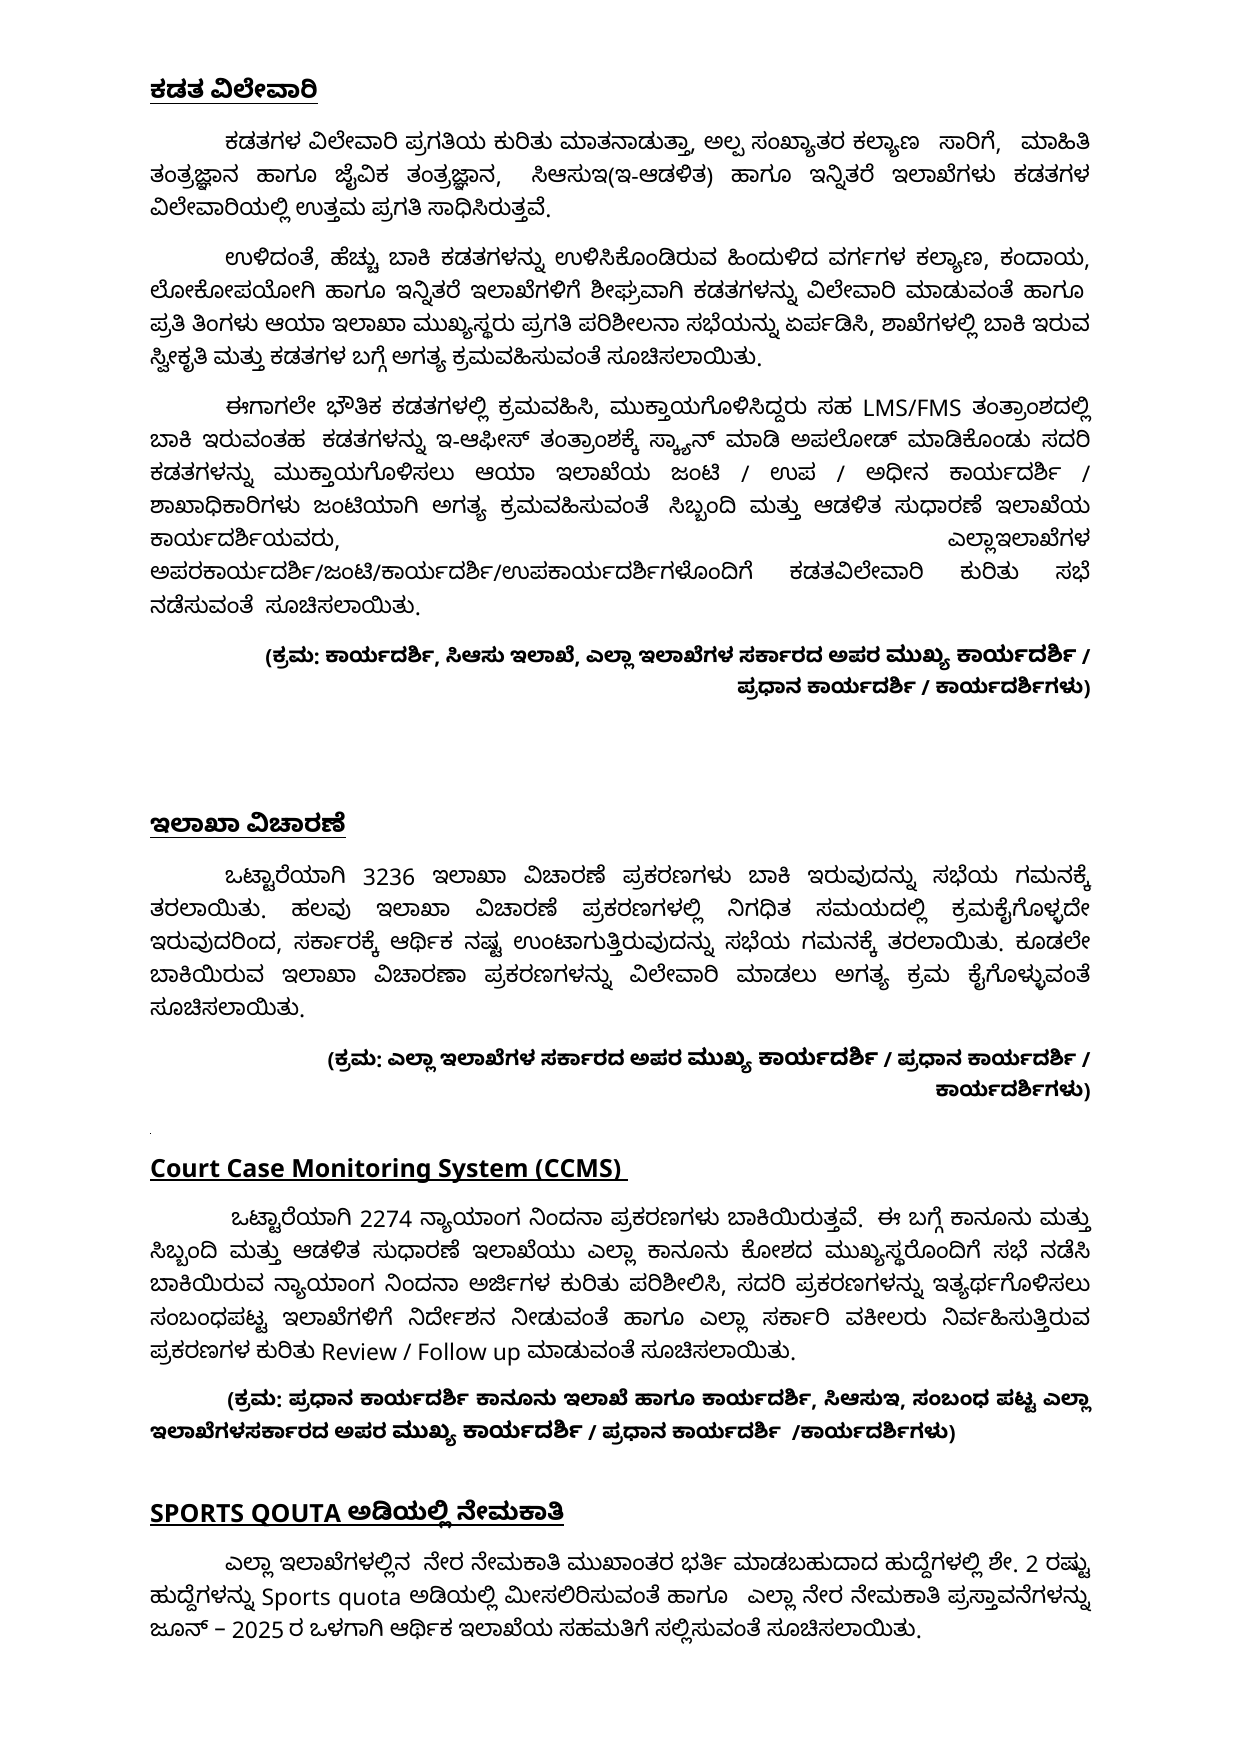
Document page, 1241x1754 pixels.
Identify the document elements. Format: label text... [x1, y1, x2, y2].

text Court Case Monitoring System (CCMS) [150, 1150, 1090, 1184]
text ಎಲ್ಲಾ ಇಲಾಖೆಗಳಲ್ಲಿನ ನೇರ ನೇಮಕಾತಿ ಮುಖಾಂತರ ಭರ್ತಿ ಮಾಡಬಹುದಾದ ಹುದ್ದೆಗಳಲ್ಲಿ ಶೇ. 2 ರಷ್ಟು ಹುದ್ದೆಗಳನ್ನು Sports quota ಅಡಿಯಲ್ಲಿ ಮೀಸಲಿರಿಸುವಂತೆ ಹಾಗೂ ಎಲ್ಲಾ ನೇರ ನೇಮಕಾತಿ ಪ್ರಸ್ತಾವನೆಗಳನ್ನು ಜೂನ್‌ – 2025ರ ಒಳಗಾಗಿ ಆರ್ಥಿಕ ಇಲಾಖೆಯ ಸಹಮತಿಗೆ ಸಲ್ಲಿಸುವಂತೆ ಸೂಚಿಸಲಾಯಿತು. [150, 1548, 1090, 1645]
text (ಕ್ರಮ: ಪ್ರಧಾನ ಕಾರ್ಯದರ್ಶಿ ಕಾನೂನು ಇಲಾಖೆ ಹಾಗೂ ಕಾರ್ಯದರ್ಶಿ, ಸಿಆಸುಇ, ಸಂಬಂಧ ಪಟ್ಟ ಎಲ್ಲಾ ಇಲಾಖೆಗಳಸರ್ಕಾರದ ಅಪರ ಮುಖ್ಯ ಕಾರ್ಯದರ್ಶಿ / ಪ್ರಧಾನ ಕಾರ್ಯದರ್ಶಿ /ಕಾರ್ಯದರ್ಶಿಗಳು) [150, 1385, 1090, 1447]
text ಕಡತ ವಿಲೇವಾರಿ [150, 74, 1090, 108]
text (ಕ್ರಮ: ಕಾರ್ಯದರ್ಶಿ, ಸಿಆಸು ಇಲಾಖೆ, ಎಲ್ಲಾ ಇಲಾಖೆಗಳ ಸರ್ಕಾರದ ಅಪರ ಮುಖ್ಯ ಕಾರ್ಯದರ್ಶಿ / ಪ್ರಧಾನ ಕಾರ್ಯದರ್ಶಿ / ಕಾರ್ಯದರ್ಶಿಗಳು) [150, 640, 1090, 702]
text ಉಳಿದಂತೆ, ಹೆಚ್ಚು ಬಾಕಿ ಕಡತಗಳನ್ನು ಉಳಿಸಿಕೊಂಡಿರುವ ಹಿಂದುಳಿದ ವರ್ಗಗಳ ಕಲ್ಯಾಣ, ಕಂದಾಯ, ಲೋಕೋಪಯೋಗಿ ಹಾಗೂ ಇನ್ನಿತರೆ ಇಲಾಖೆಗಳಿಗೆ ಶೀಘ್ರವಾಗಿ ಕಡತಗಳನ್ನು ವಿಲೇವಾರಿ ಮಾಡುವಂತೆ ಹಾಗೂ ಪ್ರತಿ ತಿಂಗಳು ಆಯಾ ಇಲಾಖಾ ಮುಖ್ಯಸ್ಥರು ಪ್ರಗತಿ ಪರಿಶೀಲನಾ ಸಭೆಯನ್ನು ಏರ್ಪಡಿಸಿ, ಶಾಖೆಗಳಲ್ಲಿ ಬಾಕಿ ಇರುವ ಸ್ವೀಕೃತಿ ಮತ್ತು ಕಡತಗಳ ಬಗ್ಗೆ ಅಗತ್ಯ ಕ್ರಮವಹಿಸುವಂತೆ ಸೂಚಿಸಲಾಯಿತು. [150, 243, 1090, 373]
text SPORTS QOUTA ಅಡಿಯಲ್ಲಿ ನೇಮಕಾತಿ [150, 1495, 1090, 1529]
text (ಕ್ರಮ: ಎಲ್ಲಾ ಇಲಾಖೆಗಳ ಸರ್ಕಾರದ ಅಪರ ಮುಖ್ಯ ಕಾರ್ಯದರ್ಶಿ / ಪ್ರಧಾನ ಕಾರ್ಯದರ್ಶಿ / ಕಾರ್ಯದರ್ಶಿಗಳು) [150, 1043, 1090, 1104]
text ಈಗಾಗಲೇ ಭೌತಿಕ ಕಡತಗಳಲ್ಲಿ ಕ್ರಮವಹಿಸಿ, ಮುಕ್ತಾಯಗೊಳಿಸಿದ್ದರು ಸಹ LMS/FMS ತಂತ್ರಾಂಶದಲ್ಲಿ ಬಾಕಿ ಇರುವಂತಹ ಕಡತಗಳನ್ನು ಇ-ಆಫೀಸ್‌ ತಂತ್ರಾಂಶಕ್ಕೆ ಸ್ಕ್ಯಾನ್‌ ಮಾಡಿ ಅಪಲೋಡ್‌ ಮಾಡಿಕೊಂಡು ಸದರಿ ಕಡತಗಳನ್ನು ಮುಕ್ತಾಯಗೊಳಿಸಲು ಆಯಾ ಇಲಾಖೆಯ ಜಂಟಿ / ಉಪ / ಅಧೀನ ಕಾರ್ಯದರ್ಶಿ / ಶಾಖಾಧಿಕಾರಿಗಳು ಜಂಟಿಯಾಗಿ ಅಗತ್ಯ ಕ್ರಮವಹಿಸುವಂತೆ ಸಿಬ್ಬಂದಿ ಮತ್ತು ಆಡಳಿತ ಸುಧಾರಣೆ ಇಲಾಖೆಯ ಕಾರ್ಯದರ್ಶಿಯವರು, ಎಲ್ಲಾಇಲಾಖೆಗಳ ಅಪರಕಾರ್ಯದರ್ಶಿ/ಜಂಟಿ/ಕಾರ್ಯದರ್ಶಿ/ಉಪಕಾರ್ಯದರ್ಶಿಗಳೊಂದಿಗೆ ಕಡತವಿಲೇವಾರಿ ಕುರಿತು ಸಭೆ ನಡೆಸುವಂತೆ ಸೂಚಿಸಲಾಯಿತು. [150, 392, 1090, 622]
text ಕಡತಗಳ ವಿಲೇವಾರಿ ಪ್ರಗತಿಯ ಕುರಿತು ಮಾತನಾಡುತ್ತಾ, ಅಲ್ಪ ಸಂಖ್ಯಾತರ ಕಲ್ಯಾಣ ಸಾರಿಗೆ, ಮಾಹಿತಿ ತಂತ್ರಜ್ಞಾನ ಹಾಗೂ ಜೈವಿಕ ತಂತ್ರಜ್ಞಾನ, ಸಿಆಸುಇ(ಇ-ಆಡಳಿತ) ಹಾಗೂ ಇನ್ನಿತರೆ ಇಲಾಖೆಗಳು ಕಡತಗಳ ವಿಲೇವಾರಿಯಲ್ಲಿ ಉತ್ತಮ ಪ್ರಗತಿ ಸಾಧಿಸಿರುತ್ತವೆ. [150, 127, 1090, 224]
text ಇಲಾಖಾ ವಿಚಾರಣೆ [150, 808, 1090, 842]
text ಒಟ್ಟಾರೆಯಾಗಿ 3236 ಇಲಾಖಾ ವಿಚಾರಣೆ ಪ್ರಕರಣಗಳು ಬಾಕಿ ಇರುವುದನ್ನು ಸಭೆಯ ಗಮನಕ್ಕೆ ತರಲಾಯಿತು. ಹಲವು ಇಲಾಖಾ ವಿಚಾರಣೆ ಪ್ರಕರಣಗಳಲ್ಲಿ ನಿಗಧಿತ ಸಮಯದಲ್ಲಿ ಕ್ರಮಕೈಗೊಳ್ಳದೇ ಇರುವುದರಿಂದ, ಸರ್ಕಾರಕ್ಕೆ ಆರ್ಥಿಕ ನಷ್ಟ ಉಂಟಾಗುತ್ತಿರುವುದನ್ನು ಸಭೆಯ ಗಮನಕ್ಕೆ ತರಲಾಯಿತು. ಕೂಡಲೇ ಬಾಕಿಯಿರುವ ಇಲಾಖಾ ವಿಚಾರಣಾ ಪ್ರಕರಣಗಳನ್ನು ವಿಲೇವಾರಿ ಮಾಡಲು ಅಗತ್ಯ ಕ್ರಮ ಕೈಗೊಳ್ಳುವಂತೆ ಸೂಚಿಸಲಾಯಿತು. [150, 861, 1090, 1024]
text ಒಟ್ಟಾರೆಯಾಗಿ 2274 ನ್ಯಾಯಾಂಗ ನಿಂದನಾ ಪ್ರಕರಣಗಳು ಬಾಕಿಯಿರುತ್ತವೆ. ಈ ಬಗ್ಗೆ ಕಾನೂನು ಮತ್ತು ಸಿಬ್ಬಂದಿ ಮತ್ತು ಆಡಳಿತ ಸುಧಾರಣೆ ಇಲಾಖೆಯು ಎಲ್ಲಾ ಕಾನೂನು ಕೋಶದ ಮುಖ್ಯಸ್ಥರೊಂದಿಗೆ ಸಭೆ ನಡೆಸಿ ಬಾಕಿಯಿರುವ ನ್ಯಾಯಾಂಗ ನಿಂದನಾ ಅರ್ಜಿಗಳ ಕುರಿತು ಪರಿಶೀಲಿಸಿ, ಸದರಿ ಪ್ರಕರಣಗಳನ್ನು ಇತ್ಯರ್ಥಗೊಳಿಸಲು ಸಂಬಂಧಪಟ್ಟ ಇಲಾಖೆಗಳಿಗೆ ನಿರ್ದೇಶನ ನೀಡುವಂತೆ ಹಾಗೂ ಎಲ್ಲಾ ಸರ್ಕಾರಿ ವಕೀಲರು ನಿರ್ವಹಿಸುತ್ತಿರುವ ಪ್ರಕರಣಗಳ ಕುರಿತು Review / Follow up ಮಾಡುವಂತೆ ಸೂಚಿಸಲಾಯಿತು. [150, 1203, 1090, 1367]
